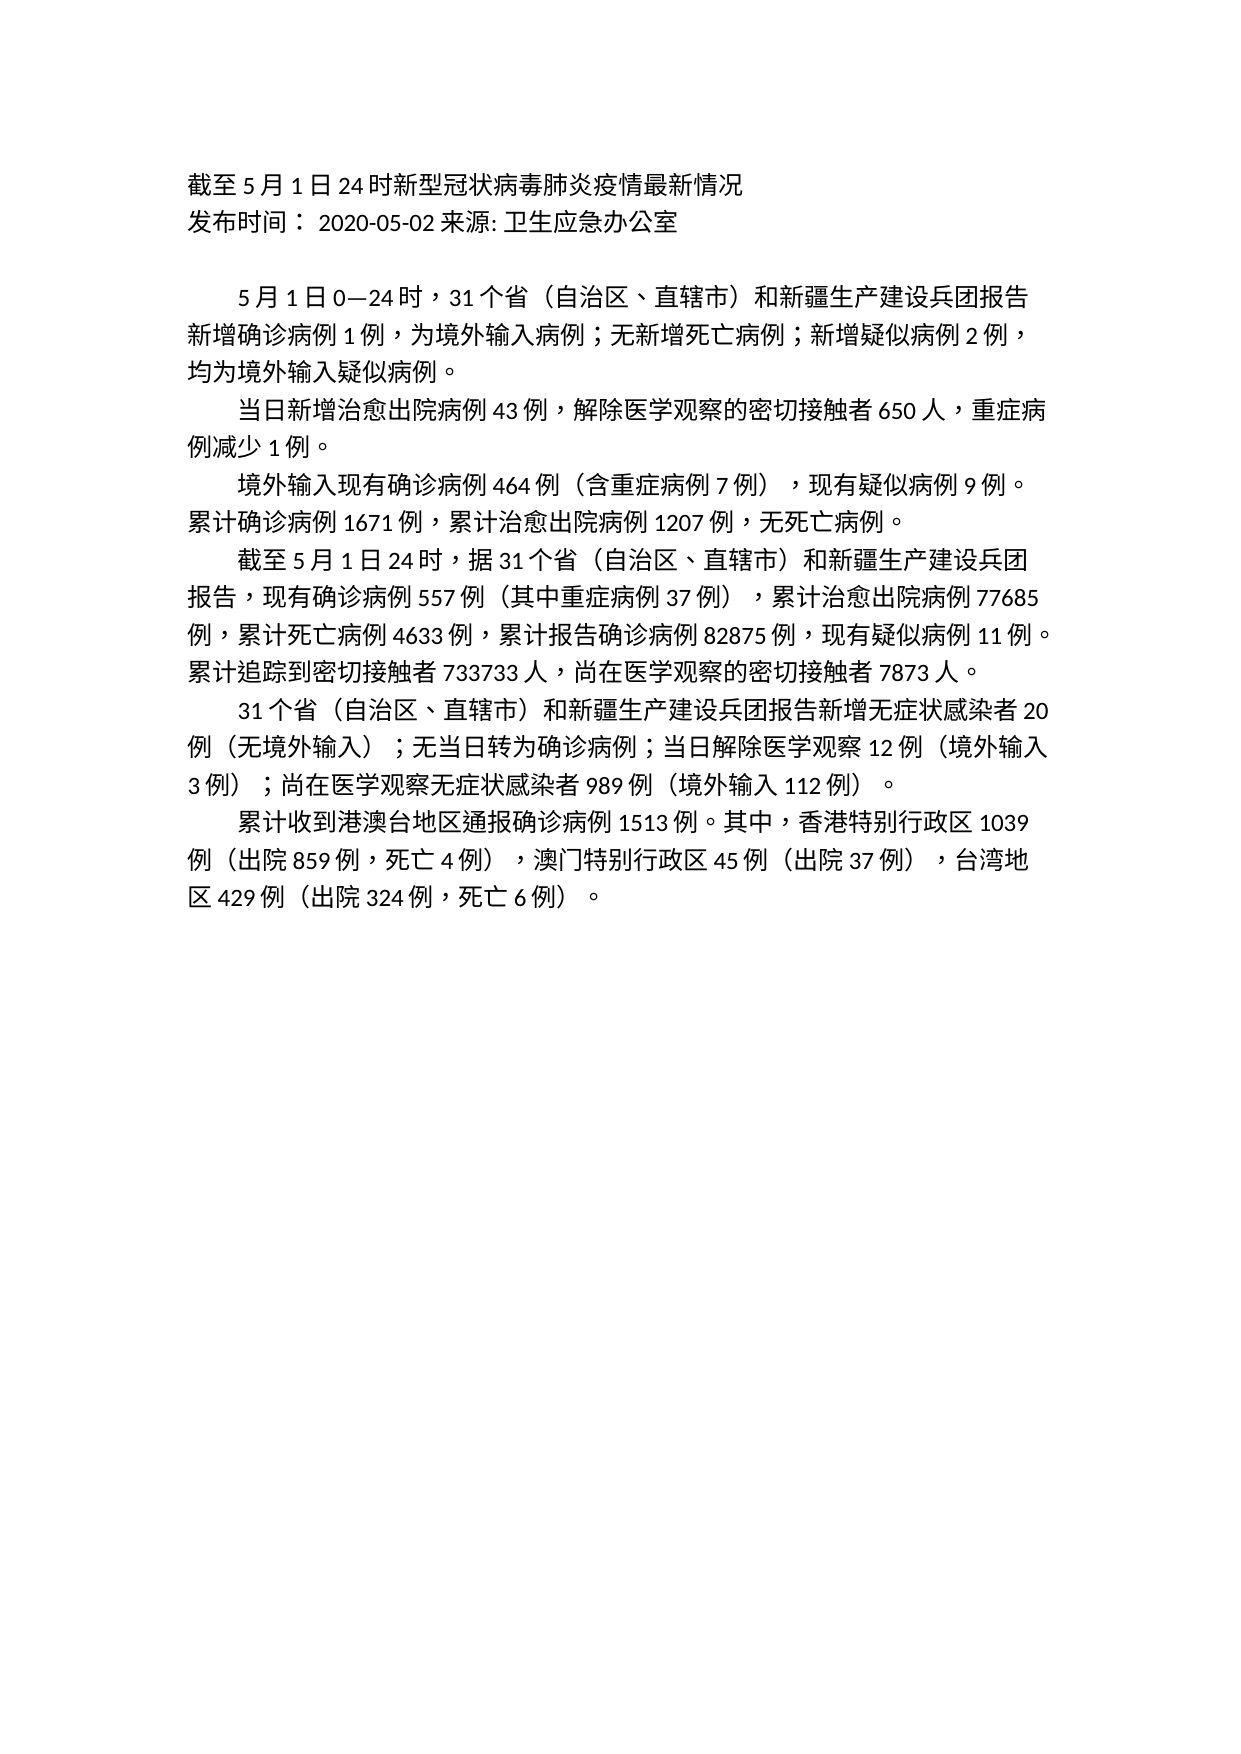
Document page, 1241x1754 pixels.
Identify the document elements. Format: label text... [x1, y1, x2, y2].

text 31个省（自治区、直辖市）和新疆生产建设兵团报告新增无症状感染者20例（无境外输入）；无当日转为确诊病例；当日解除医学观察12例（境外输入3例）；尚在医学观察无症状感染者989例（境外输入112例）。 [187, 689, 1053, 802]
text 当日新增治愈出院病例43例，解除医学观察的密切接触者650人，重症病例减少1例。 [187, 389, 1053, 464]
text 累计收到港澳台地区通报确诊病例1513例。其中，香港特别行政区1039例（出院859例，死亡4例），澳门特别行政区45例（出院37例），台湾地区429例（出院324例，死亡6例）。 [187, 802, 1053, 914]
text 境外输入现有确诊病例464例（含重症病例7例），现有疑似病例9例。累计确诊病例1671例，累计治愈出院病例1207例，无死亡病例。 [187, 464, 1053, 539]
text 截至5月1日24时新型冠状病毒肺炎疫情最新情况 [187, 164, 1053, 202]
text 截至5月1日24时，据31个省（自治区、直辖市）和新疆生产建设兵团报告，现有确诊病例557例（其中重症病例37例），累计治愈出院病例77685例，累计死亡病例4633例，累计报告确诊病例82875例，现有疑似病例11例。累计追踪到密切接触者733733人，尚在医学观察的密切接触者7873人。 [187, 539, 1053, 689]
text 发布时间： 2020-05-02 来源: 卫生应急办公室 [187, 202, 1053, 239]
text 5月1日0—24时，31个省（自治区、直辖市）和新疆生产建设兵团报告新增确诊病例1例，为境外输入病例；无新增死亡病例；新增疑似病例2例，均为境外输入疑似病例。 [187, 277, 1053, 389]
